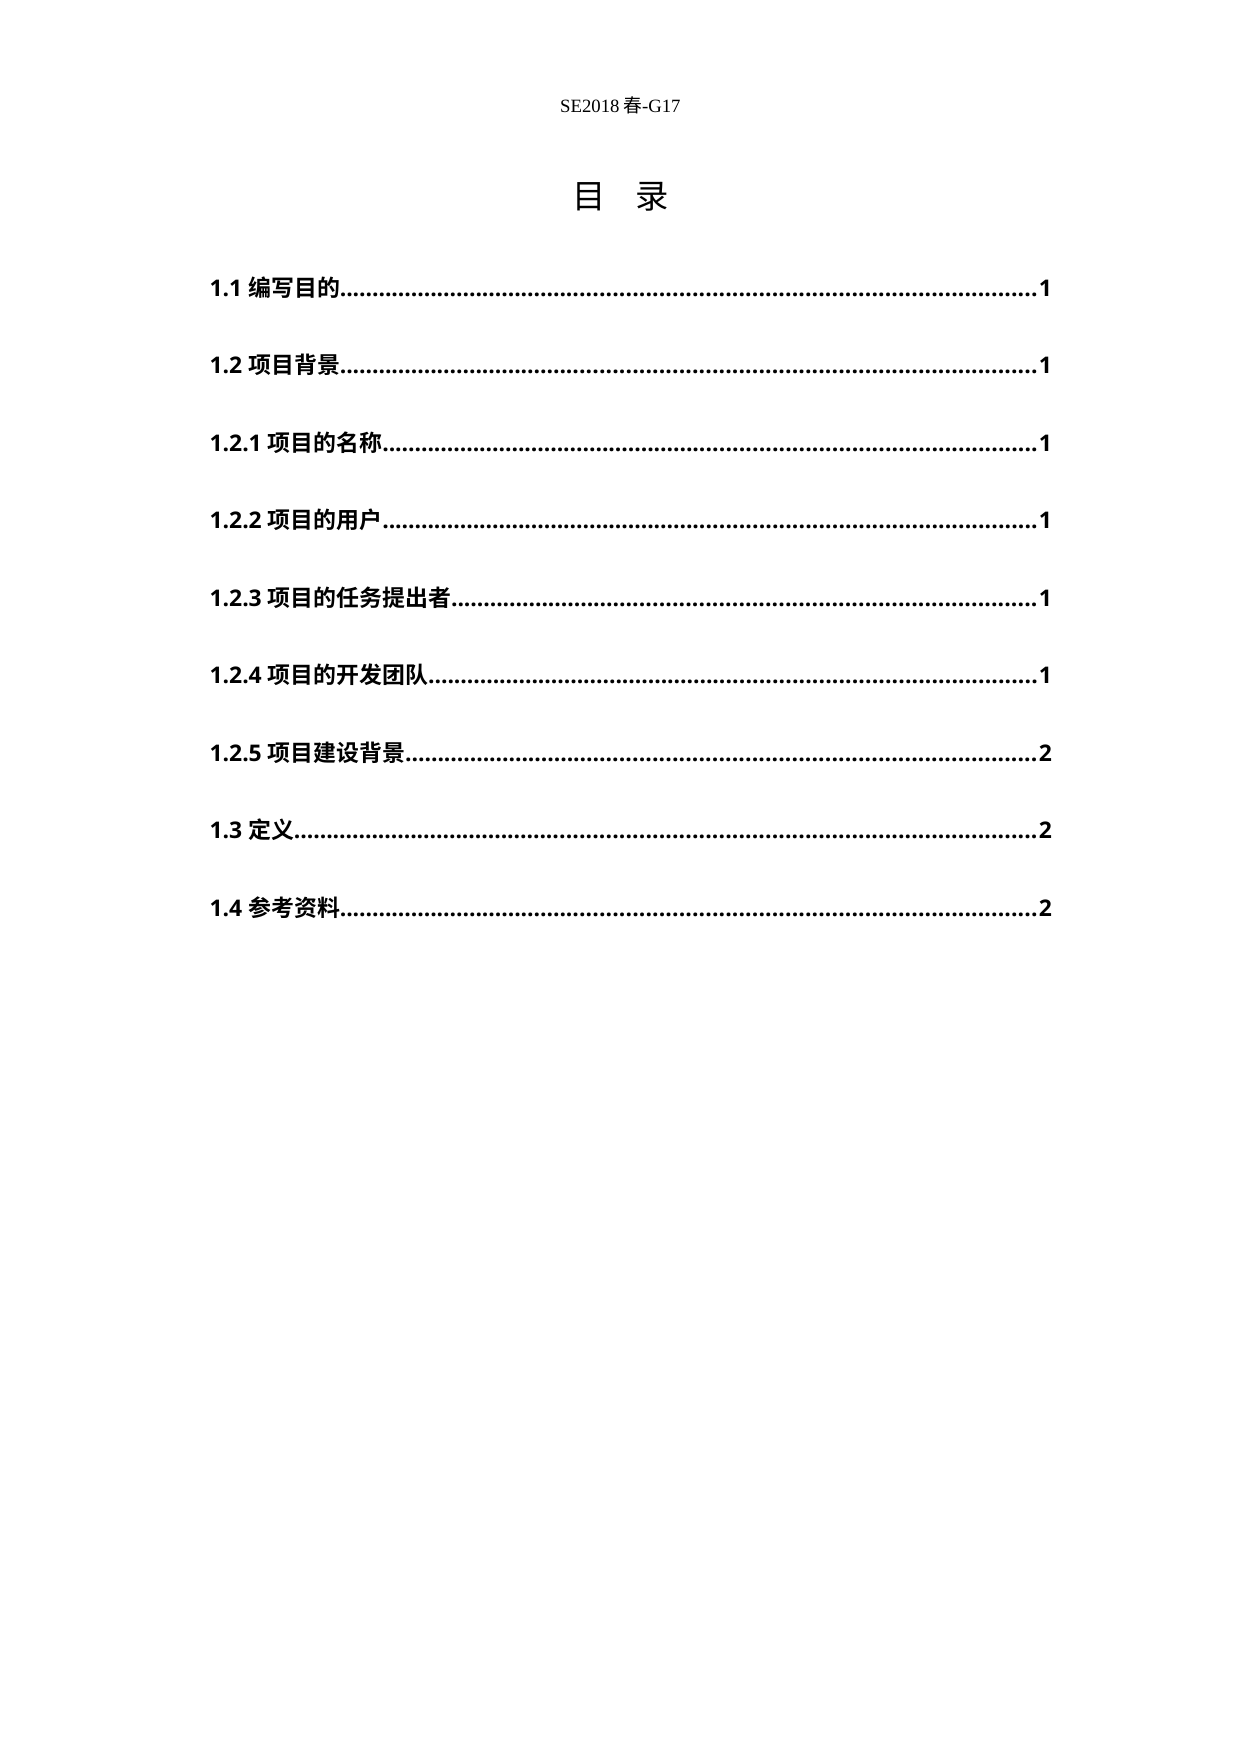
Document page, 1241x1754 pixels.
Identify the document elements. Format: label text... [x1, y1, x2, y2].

text 1.2.1 项目的名称 1 [209, 409, 1053, 474]
text 1.2.4 项目的开发团队 1 [209, 641, 1053, 706]
text 1.2.2 项目的用户 1 [209, 486, 1053, 551]
text 目 录 [187, 162, 1053, 227]
text 1.2.3 项目的任务提出者 1 [209, 564, 1053, 629]
text 1.4 参考资料 2 [209, 874, 1053, 939]
text 1.3 定义 2 [209, 796, 1053, 861]
text 1.2 项目背景 1 [209, 331, 1053, 396]
text 1.2.5 项目建设背景 2 [209, 719, 1053, 784]
text 1.1 编写目的 1 [209, 254, 1053, 319]
